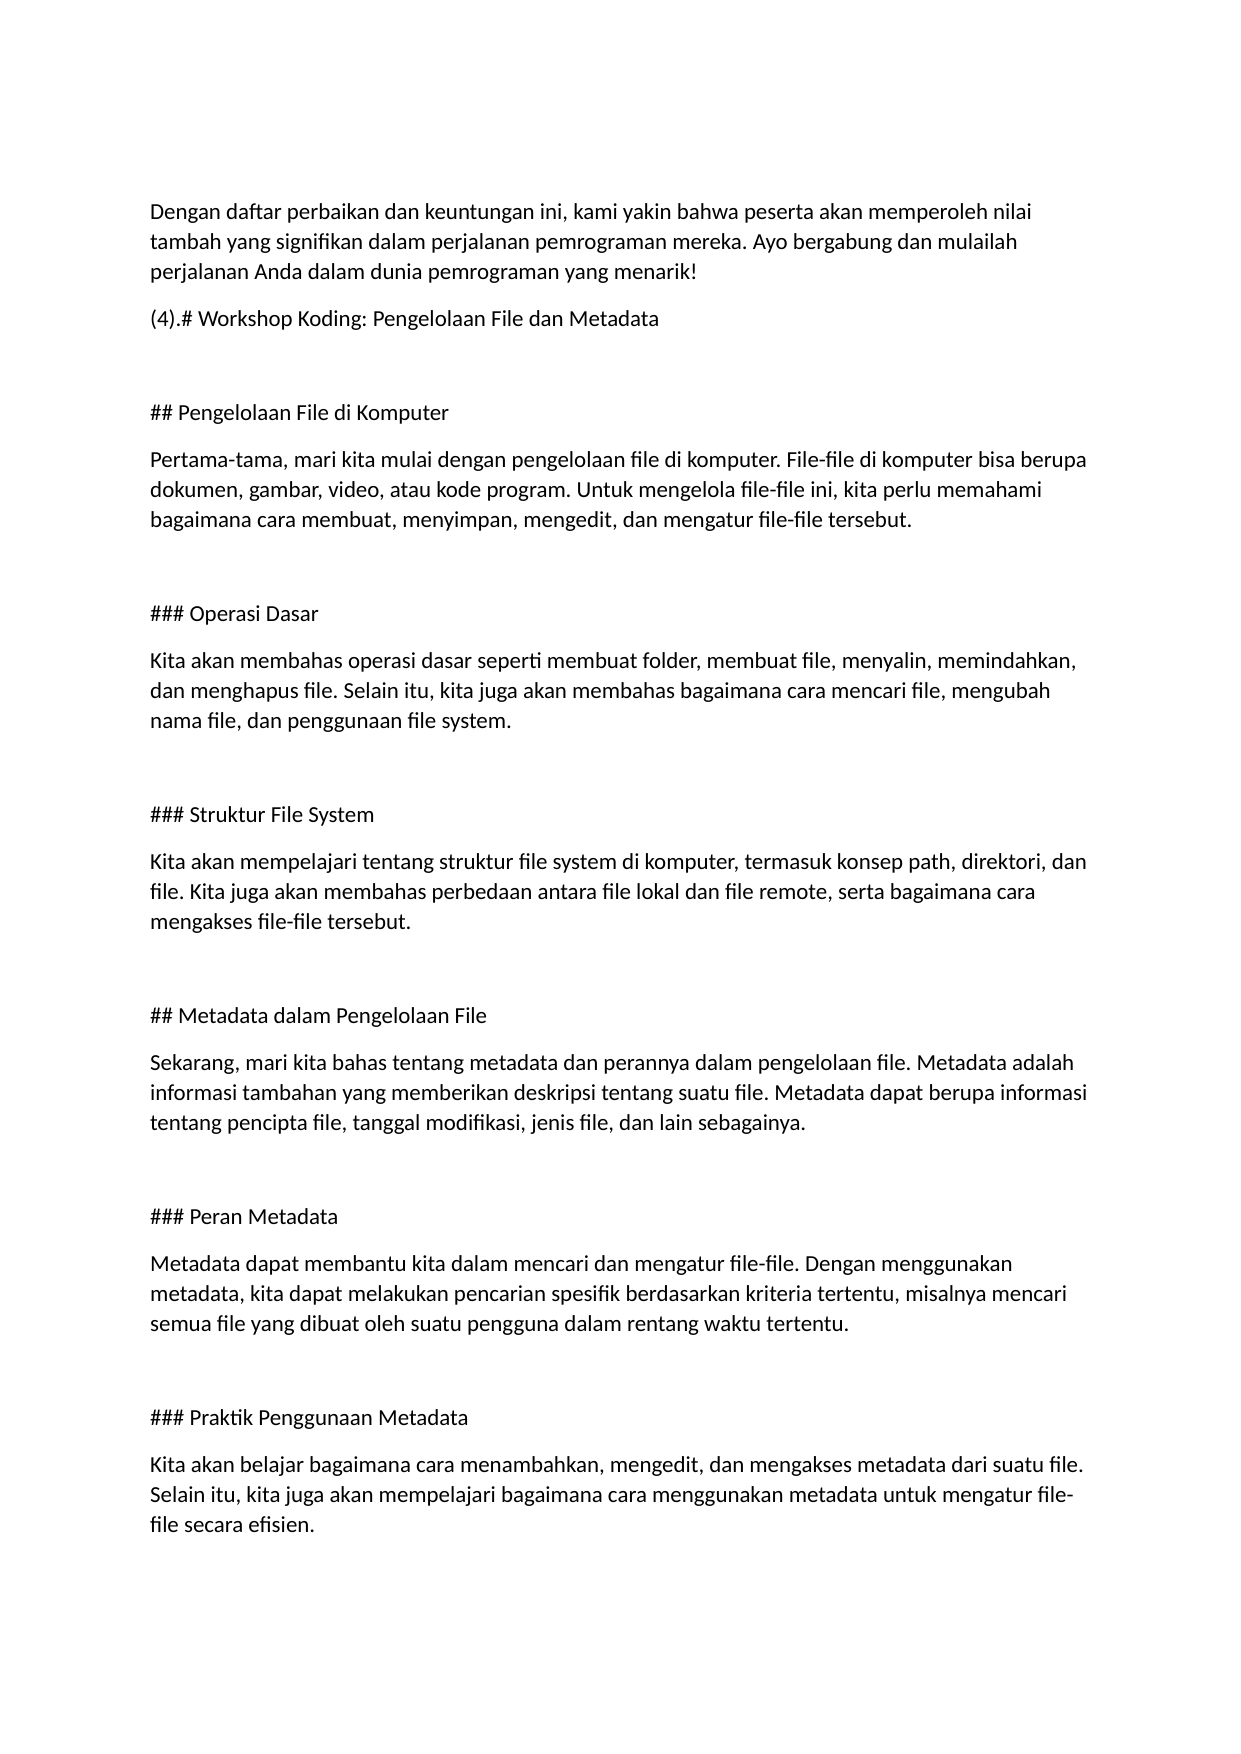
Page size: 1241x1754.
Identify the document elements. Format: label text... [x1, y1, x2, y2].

text ### Peran Metadata [150, 1202, 1090, 1230]
text Kita akan belajar bagaimana cara menambahkan, mengedit, dan mengakses metadata dari suatu file. Selain itu, kita juga akan mempelajari bagaimana cara menggunakan metadata untuk mengatur file-file secara efisien. [150, 1450, 1090, 1538]
text ### Praktik Penggunaan Metadata [150, 1403, 1090, 1431]
text ## Metadata dalam Pengelolaan File [150, 1001, 1090, 1029]
text (4).# Workshop Koding: Pengelolaan File dan Metadata [150, 304, 1090, 332]
text ### Struktur File System [150, 800, 1090, 828]
text Pertama-tama, mari kita mulai dengan pengelolaan file di komputer. File-file di komputer bisa berupa dokumen, gambar, video, atau kode program. Untuk mengelola file-file ini, kita perlu memahami bagaimana cara membuat, menyimpan, mengedit, dan mengatur file-file tersebut. [150, 445, 1090, 533]
text Metadata dapat membantu kita dalam mencari dan mengatur file-file. Dengan menggunakan metadata, kita dapat melakukan pencarian spesifik berdasarkan kriteria tertentu, misalnya mencari semua file yang dibuat oleh suatu pengguna dalam rentang waktu tertentu. [150, 1249, 1090, 1337]
text ### Operasi Dasar [150, 599, 1090, 627]
text ## Pengelolaan File di Komputer [150, 398, 1090, 426]
text Dengan daftar perbaikan dan keuntungan ini, kami yakin bahwa peserta akan memperoleh nilai tambah yang signifikan dalam perjalanan pemrograman mereka. Ayo bergabung dan mulailah perjalanan Anda dalam dunia pemrograman yang menarik! [150, 197, 1090, 285]
text Kita akan membahas operasi dasar seperti membuat folder, membuat file, menyalin, memindahkan, dan menghapus file. Selain itu, kita juga akan membahas bagaimana cara mencari file, mengubah nama file, dan penggunaan file system. [150, 646, 1090, 734]
text Sekarang, mari kita bahas tentang metadata dan perannya dalam pengelolaan file. Metadata adalah informasi tambahan yang memberikan deskripsi tentang suatu file. Metadata dapat berupa informasi tentang pencipta file, tanggal modifikasi, jenis file, dan lain sebagainya. [150, 1048, 1090, 1136]
text Kita akan mempelajari tentang struktur file system di komputer, termasuk konsep path, direktori, dan file. Kita juga akan membahas perbedaan antara file lokal dan file remote, serta bagaimana cara mengakses file-file tersebut. [150, 847, 1090, 935]
